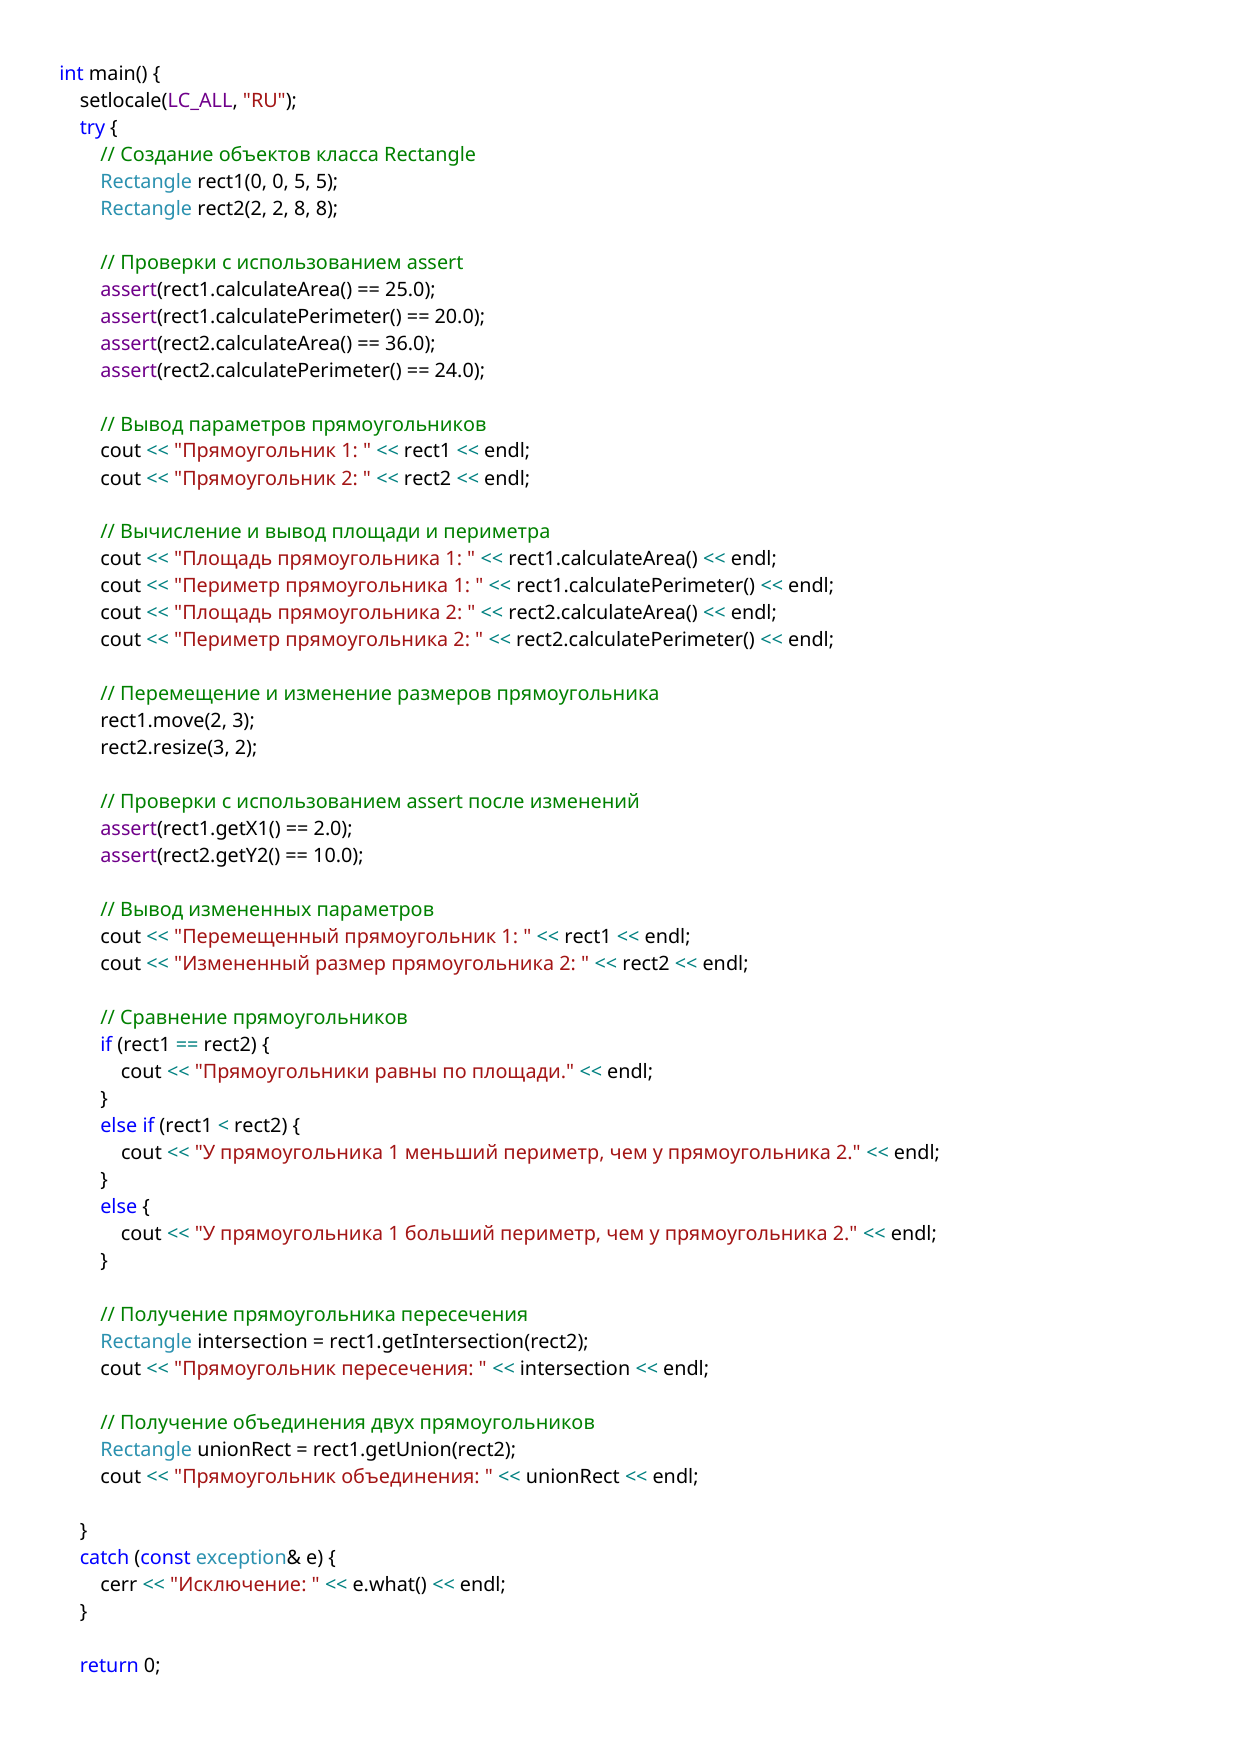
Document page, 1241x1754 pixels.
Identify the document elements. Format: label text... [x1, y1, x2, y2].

text cout << "Прямоугольники равны по площади." << endl; [59, 1057, 1181, 1084]
text Rectangle rect1(0, 0, 5, 5); [59, 167, 1181, 194]
text return 0; [59, 1651, 1181, 1678]
text Rectangle intersection = rect1.getIntersection(rect2); [59, 1327, 1181, 1354]
text // Вывод параметров прямоугольников [59, 410, 1181, 437]
text try { [59, 113, 1181, 140]
text cout << "Площадь прямоугольника 1: " << rect1.calculateArea() << endl; [59, 545, 1181, 572]
text cout << "Прямоугольник объединения: " << unionRect << endl; [59, 1462, 1181, 1489]
text if (rect1 == rect2) { [59, 1030, 1181, 1057]
text // Вычисление и вывод площади и периметра [59, 518, 1181, 545]
text // Получение объединения двух прямоугольников [59, 1408, 1181, 1435]
text setlocale(LC_ALL, "RU"); [59, 86, 1181, 113]
text Rectangle rect2(2, 2, 8, 8); [59, 194, 1181, 221]
text } [59, 1165, 1181, 1192]
text // Перемещение и изменение размеров прямоугольника [59, 679, 1181, 707]
text assert(rect2.getY2() == 10.0); [59, 841, 1181, 868]
text // Вывод измененных параметров [59, 895, 1181, 922]
text assert(rect1.calculatePerimeter() == 20.0); [59, 302, 1181, 329]
text cout << "Перемещенный прямоугольник 1: " << rect1 << endl; [59, 922, 1181, 949]
text // Создание объектов класса Rectangle [59, 140, 1181, 167]
text rect2.resize(3, 2); [59, 733, 1181, 761]
text // Получение прямоугольника пересечения [59, 1300, 1181, 1327]
text assert(rect1.calculateArea() == 25.0); [59, 275, 1181, 302]
text cout << "Площадь прямоугольника 2: " << rect2.calculateArea() << endl; [59, 599, 1181, 626]
text } [59, 1084, 1181, 1111]
text cout << "Периметр прямоугольника 1: " << rect1.calculatePerimeter() << endl; [59, 572, 1181, 599]
text cout << "Прямоугольник 1: " << rect1 << endl; [59, 437, 1181, 464]
text else { [59, 1192, 1181, 1219]
text assert(rect2.calculatePerimeter() == 24.0); [59, 356, 1181, 383]
text } [59, 1597, 1181, 1624]
text cout << "У прямоугольника 1 больший периметр, чем у прямоугольника 2." << endl; [59, 1219, 1181, 1246]
text assert(rect1.getX1() == 2.0); [59, 814, 1181, 841]
text cout << "Измененный размер прямоугольника 2: " << rect2 << endl; [59, 949, 1181, 976]
text int main() { [59, 59, 1181, 86]
text cout << "Периметр прямоугольника 2: " << rect2.calculatePerimeter() << endl; [59, 626, 1181, 653]
text assert(rect2.calculateArea() == 36.0); [59, 329, 1181, 356]
text cerr << "Исключение: " << e.what() << endl; [59, 1570, 1181, 1597]
text // Проверки с использованием assert [59, 248, 1181, 275]
text } [59, 1246, 1181, 1273]
text cout << "У прямоугольника 1 меньший периметр, чем у прямоугольника 2." << endl; [59, 1138, 1181, 1165]
text catch (const exception& e) { [59, 1543, 1181, 1570]
text rect1.move(2, 3); [59, 707, 1181, 733]
text cout << "Прямоугольник 2: " << rect2 << endl; [59, 464, 1181, 491]
text cout << "Прямоугольник пересечения: " << intersection << endl; [59, 1354, 1181, 1381]
text // Сравнение прямоугольников [59, 1003, 1181, 1030]
text // Проверки с использованием assert после изменений [59, 787, 1181, 814]
text Rectangle unionRect = rect1.getUnion(rect2); [59, 1435, 1181, 1462]
text else if (rect1 < rect2) { [59, 1111, 1181, 1138]
text } [59, 1516, 1181, 1543]
